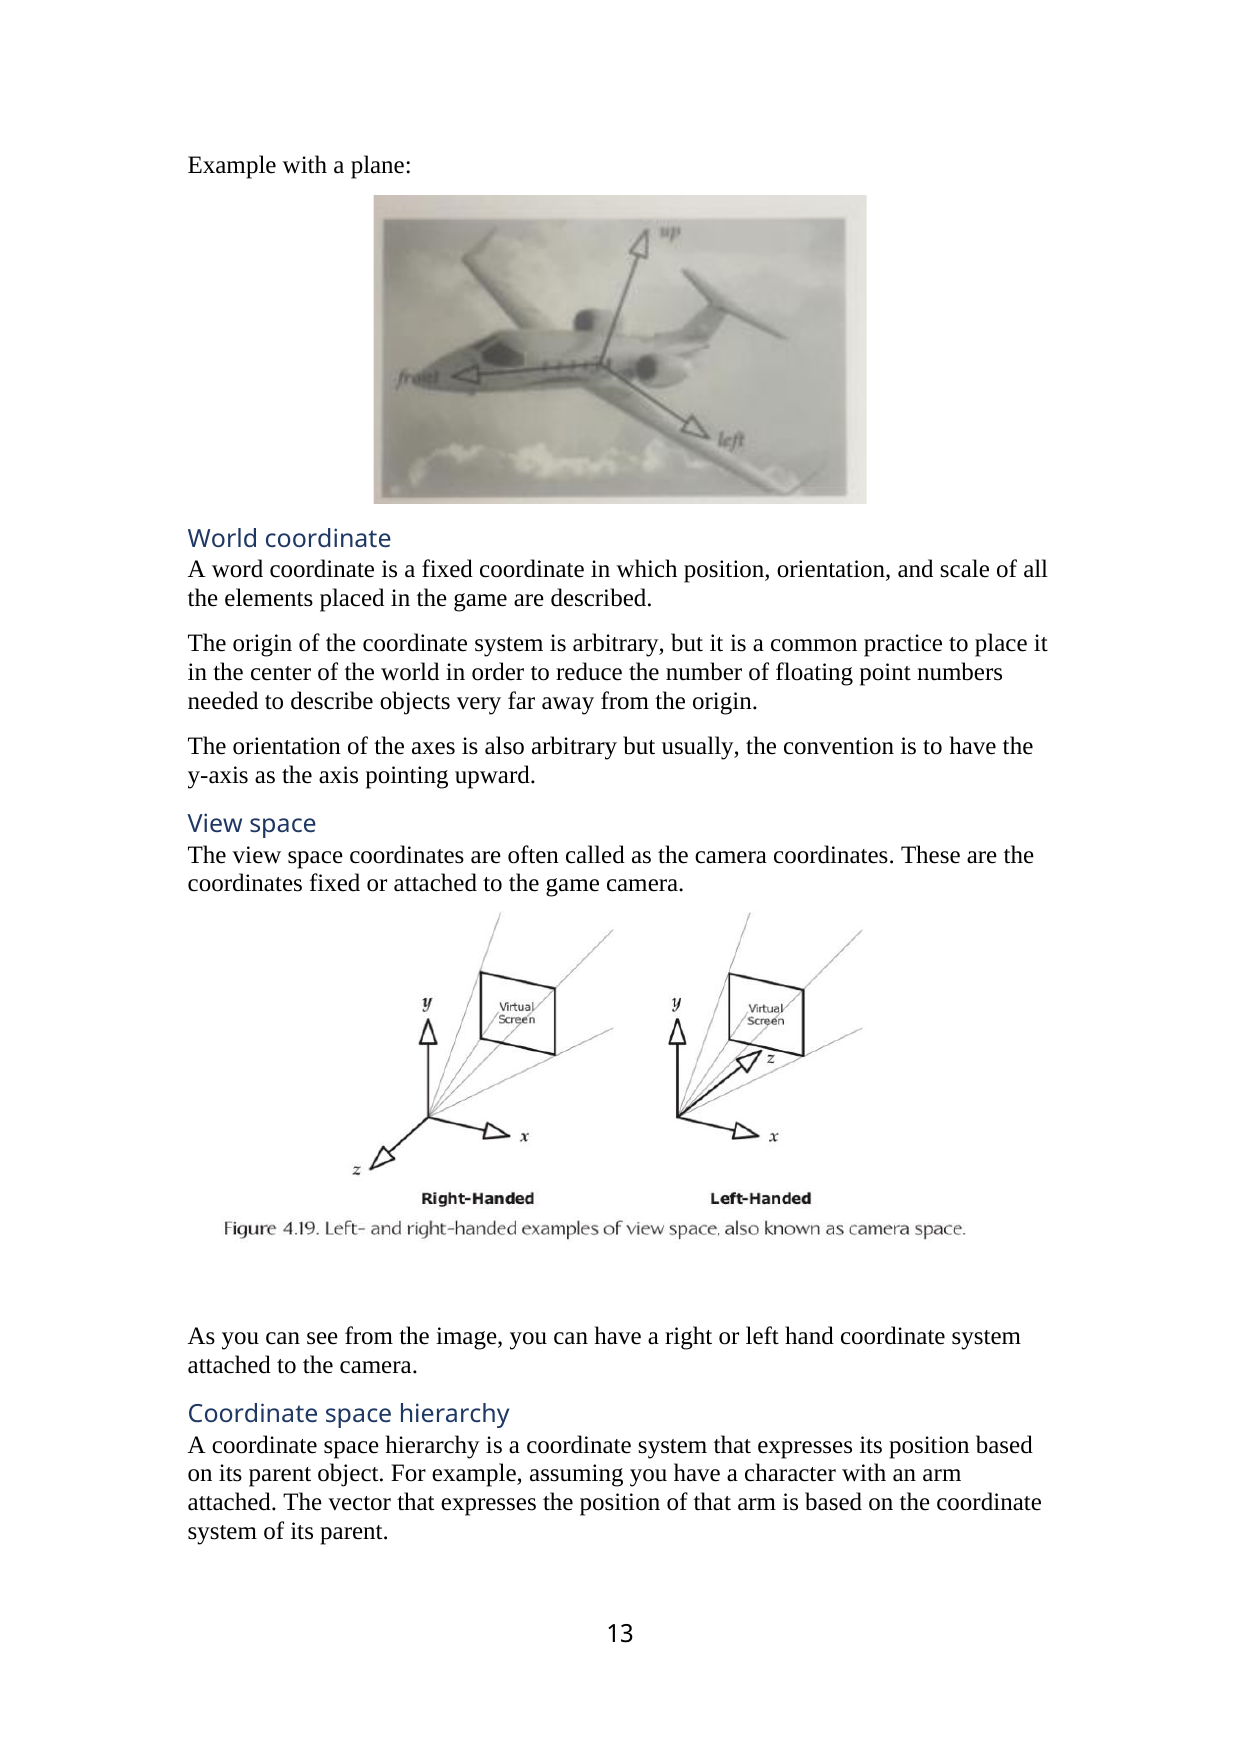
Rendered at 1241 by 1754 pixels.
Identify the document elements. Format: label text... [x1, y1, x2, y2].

picture [187, 897, 1053, 1305]
text The view space coordinates are often called as the camera coordinates. These are the coordinates fixed or attached to the game camera. [187, 840, 1053, 897]
text A word coordinate is a fixed coordinate in which position, orientation, and scale of all the elements placed in the game are described. [187, 554, 1053, 612]
text The origin of the coordinate system is arbitrary, but it is a common practice to place it in the center of the world in order to reduce the number of floating point numbers needed to describe objects very far away from the origin. [187, 628, 1053, 715]
text Example with a plane: [187, 150, 1053, 179]
subtitle World coordinate [187, 520, 1053, 554]
text As you can see from the image, you can have a right or left hand coordinate system attached to the camera. [187, 1321, 1053, 1379]
subtitle Coordinate space hierarchy [187, 1396, 1053, 1430]
text The orientation of the axes is also arbitrary but usually, the convention is to have the y-axis as the axis pointing upward. [187, 731, 1053, 789]
text A coordinate space hierarchy is a coordinate system that expresses its position based on its parent object. For example, assuming you have a character with an arm attached. The vector that expresses the position of that arm is based on the coordinate system of its parent. [187, 1430, 1053, 1545]
picture [373, 195, 867, 504]
subtitle View space [187, 806, 1053, 840]
